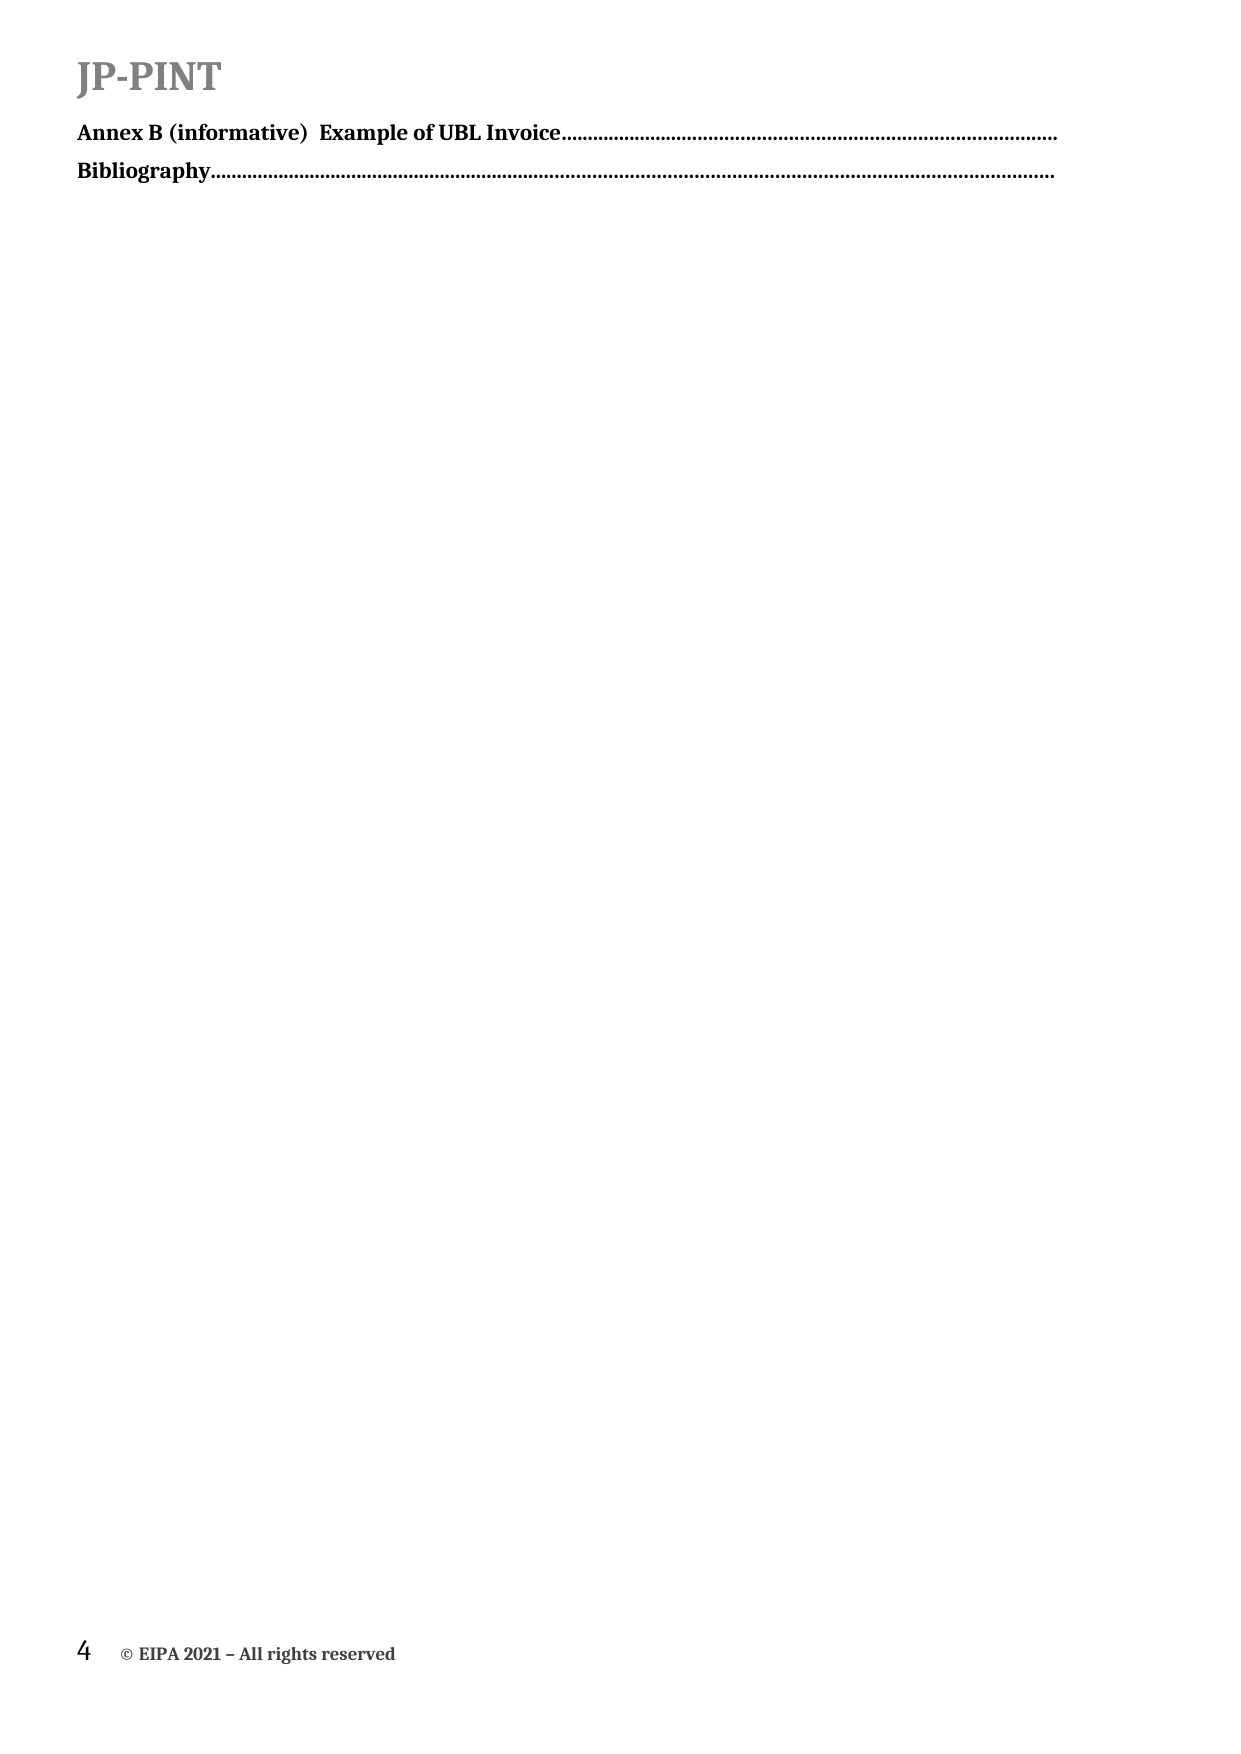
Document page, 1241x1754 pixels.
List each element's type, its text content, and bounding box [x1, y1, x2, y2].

text Bibliography 129 [77, 158, 1040, 185]
text Annex B (informative) Example of UBL Invoice 121 [77, 119, 1040, 146]
